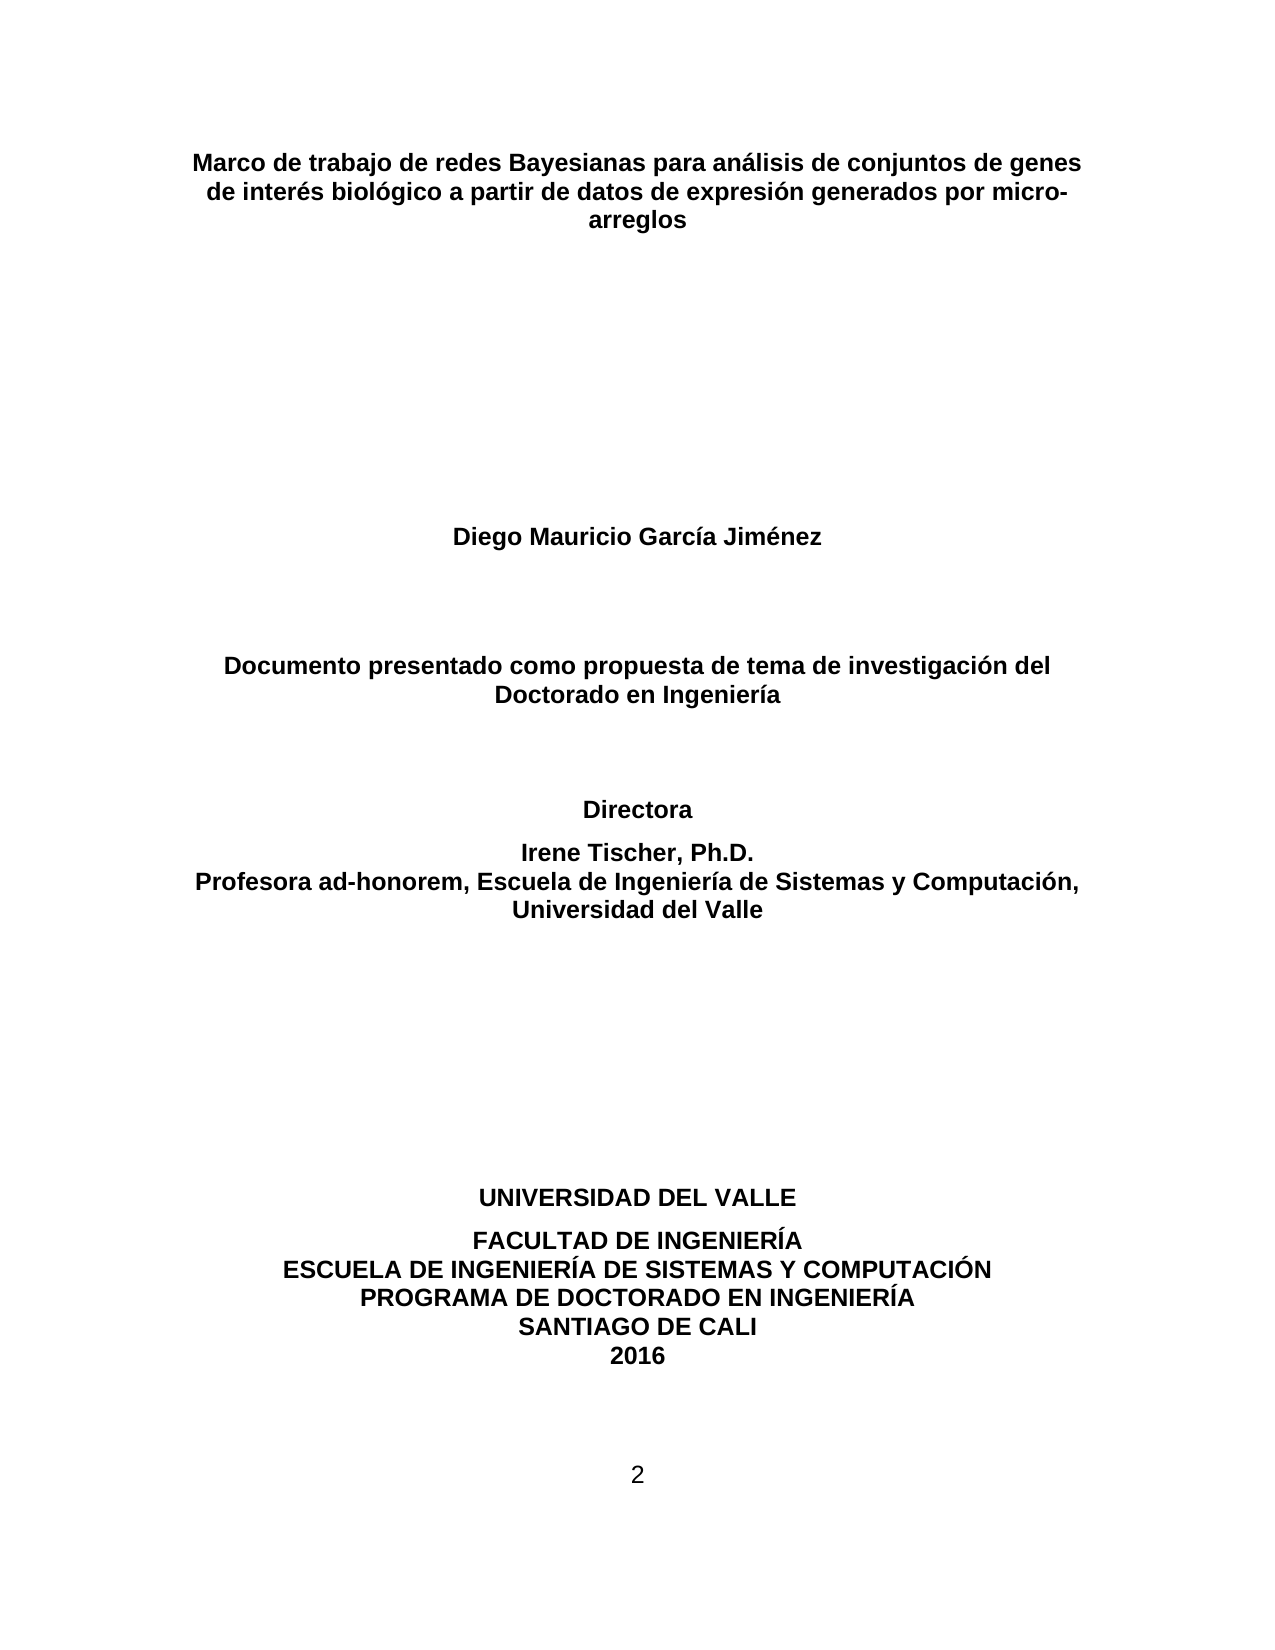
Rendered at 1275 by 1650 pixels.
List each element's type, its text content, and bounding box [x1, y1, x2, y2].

text Irene Tischer, Ph.D. [177, 838, 1098, 866]
text Marco de trabajo de redes Bayesianas para análisis de conjuntos de genes de interés biológico a partir de datos de expresión generados por micro-arreglos [177, 148, 1098, 234]
text 2016 [177, 1341, 1098, 1369]
text Profesora ad-honorem, Escuela de Ingeniería de Sistemas y Computación, Universidad del Valle [177, 866, 1098, 924]
text FACULTAD DE INGENIERÍA [177, 1226, 1098, 1254]
text PROGRAMA DE DOCTORADO EN INGENIERÍA [177, 1283, 1098, 1312]
text SANTIAGO DE CALI [177, 1312, 1098, 1341]
text Diego Mauricio García Jiménez [177, 521, 1098, 550]
text Documento presentado como propuesta de tema de investigación del Doctorado en Ingeniería [177, 651, 1098, 708]
text Directora [177, 794, 1098, 823]
text ESCUELA DE INGENIERÍA DE SISTEMAS Y COMPUTACIÓN [177, 1254, 1098, 1283]
text UNIVERSIDAD DEL VALLE [177, 1183, 1098, 1211]
